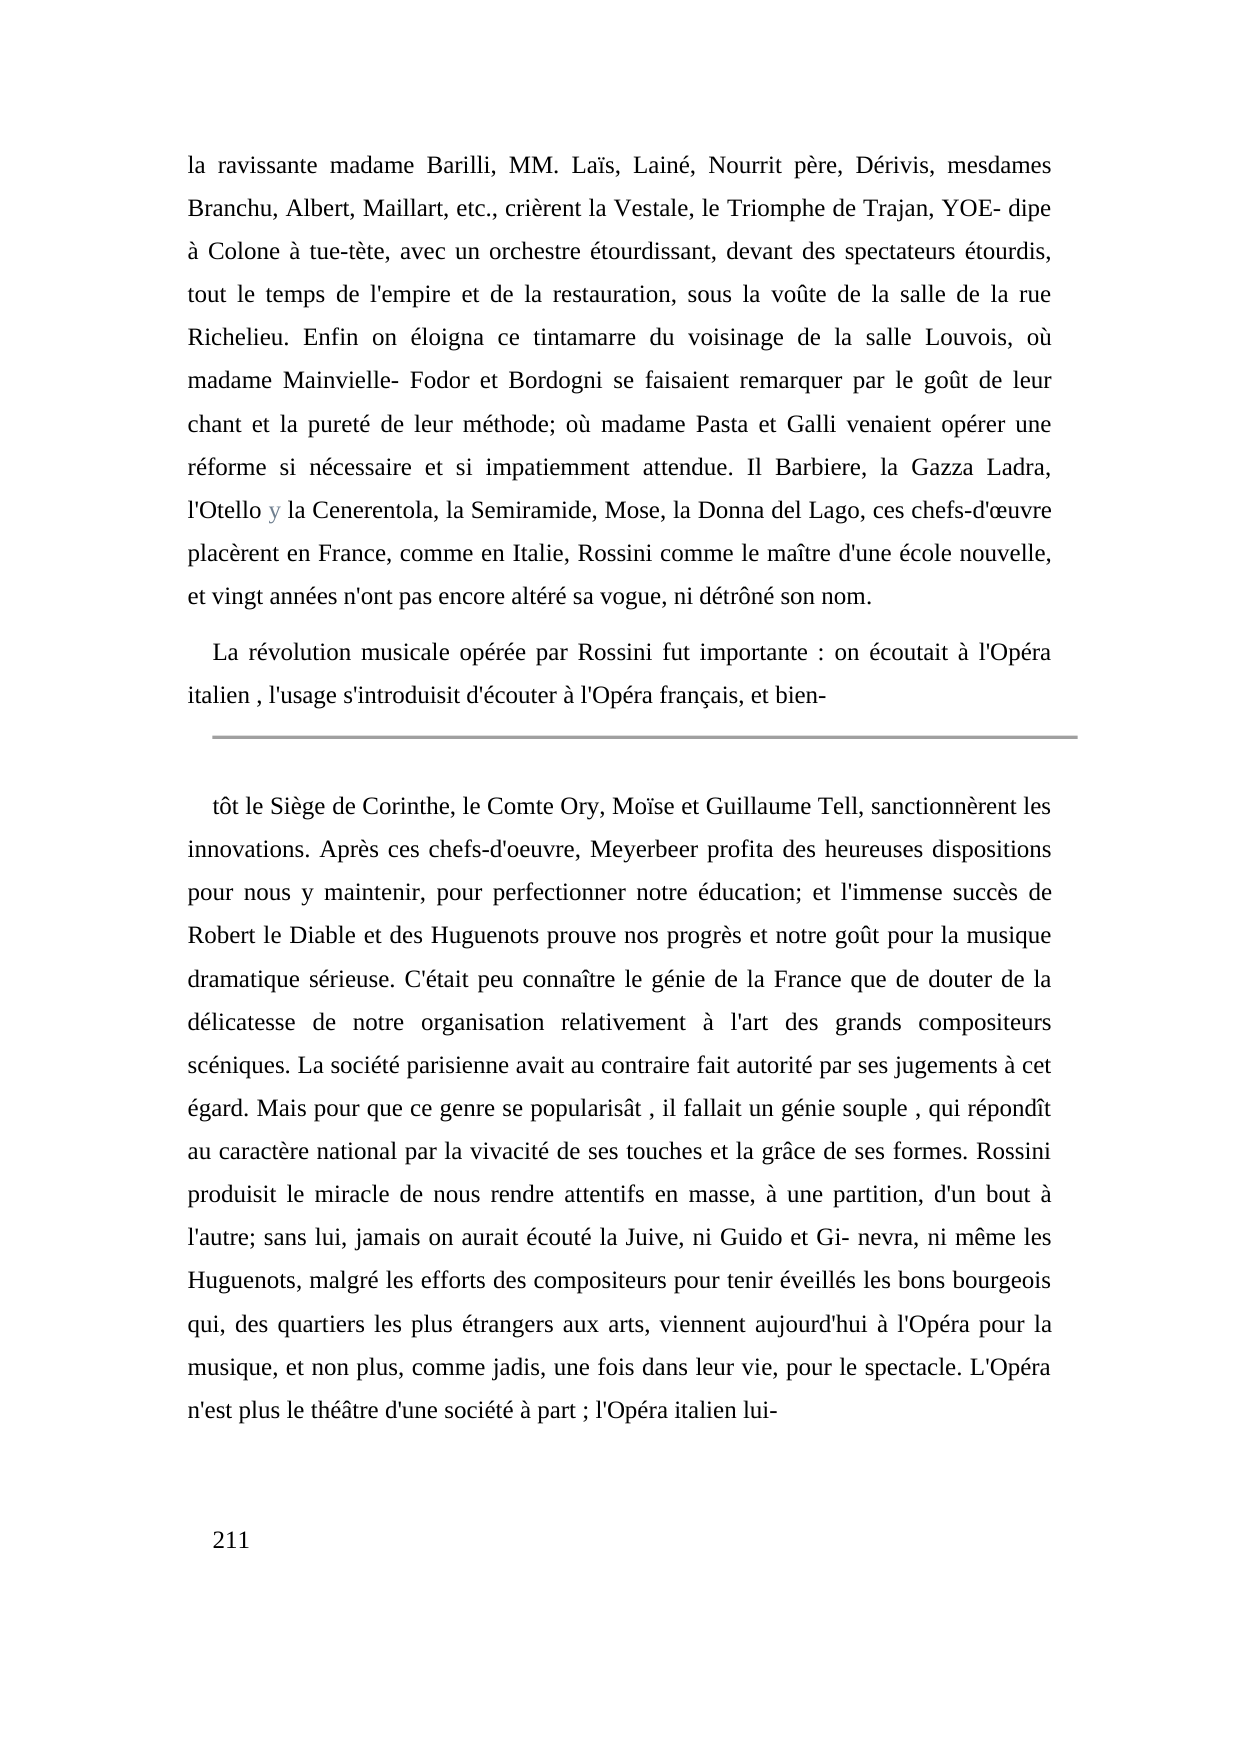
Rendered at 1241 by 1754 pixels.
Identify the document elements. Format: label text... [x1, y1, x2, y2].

text La révolution musicale opérée par Rossini fut importante : on écoutait à l'Opéra italien , l'usage s'introduisit d'écouter à l'Opéra français, et bien- [187, 637, 1053, 709]
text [187, 150, 1053, 610]
text tôt le Siège de Corinthe, le Comte Ory, Moïse et Guillaume Tell, sanctionnèrent les innovations. Après ces chefs-d'oeuvre, Meyerbeer profita des heureuses dispositions pour nous y maintenir, pour perfectionner notre éducation; et l'immense succès de Robert le Diable et des Huguenots prouve nos progrès et notre goût pour la musique dramatique sérieuse. C'était peu connaître le génie de la France que de douter de la délicatesse de notre organisation relativement à l'art des grands compositeurs scéniques. La société parisienne avait au contraire fait autorité par ses jugements à cet égard. Mais pour que ce genre se popularisât , il fallait un génie souple , qui répondît au caractère national par la vivacité de ses touches et la grâce de ses formes. Rossini produisit le miracle de nous rendre attentifs en masse, à une partition, d'un bout à l'autre; sans lui, jamais on aurait écouté la Juive, ni Guido et Gi- nevra, ni même les Huguenots, malgré les efforts des compositeurs pour tenir éveillés les bons bourgeois qui, des quartiers les plus étrangers aux arts, viennent aujourd'hui à l'Opéra pour la musique, et non plus, comme jadis, une fois dans leur vie, pour le spectacle. L'Opéra n'est plus le théâtre d'une société à part ; l'Opéra italien lui- [187, 791, 1053, 1424]
